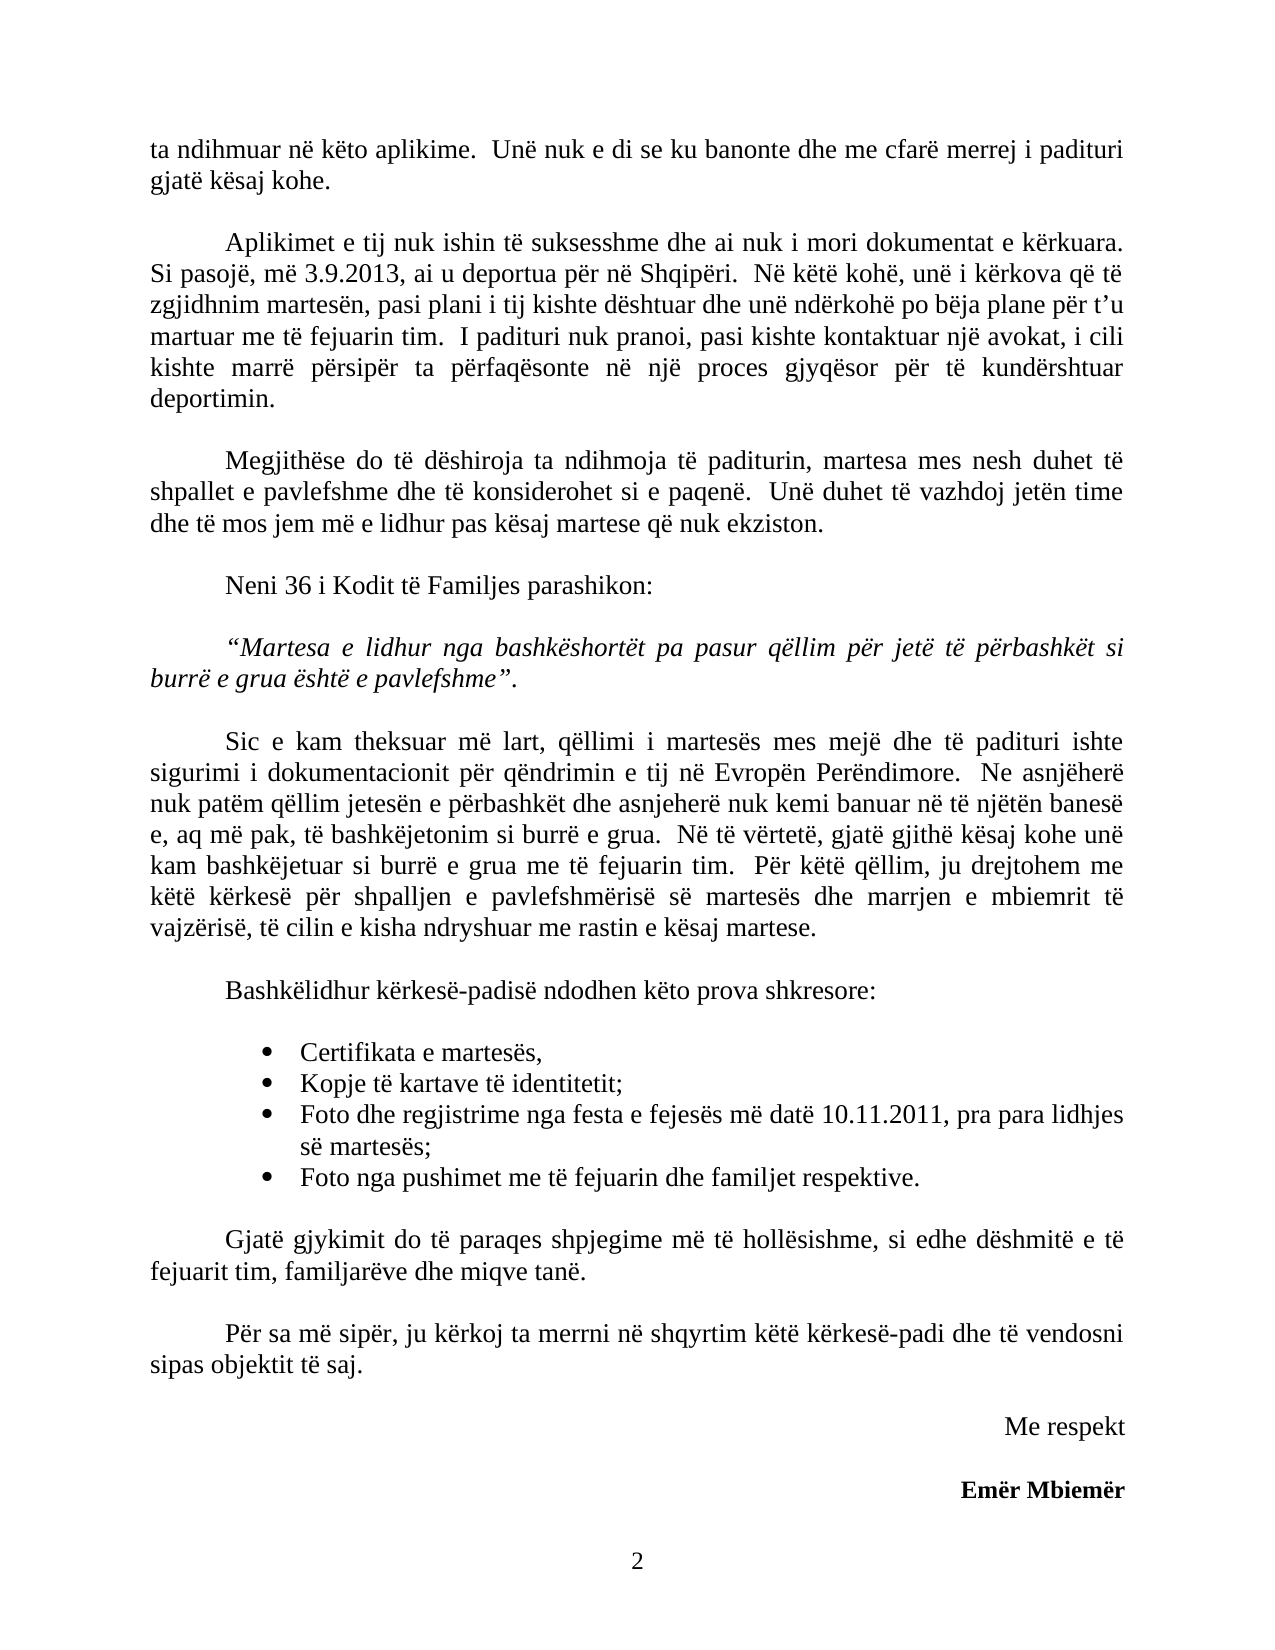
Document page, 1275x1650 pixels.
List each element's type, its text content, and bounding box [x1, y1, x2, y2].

list Foto dhe regjistrime nga festa e fejesës më datë 10.11.2011, pra para lidhjes së martesës; [262, 1099, 1125, 1161]
text Bashkëlidhur kërkesë-padisë ndodhen këto prova shkresore: [150, 974, 1125, 1005]
text Megjithëse do të dëshiroja ta ndihmoja të paditurin, martesa mes nesh duhet të shpallet e pavlefshme dhe të konsiderohet si e paqenë. Unë duhet të vazhdoj jetën time dhe të mos jem më e lidhur pas kësaj martese që nuk ekziston. [150, 444, 1125, 538]
text Me respekt [150, 1410, 1125, 1441]
text Për sa më sipër, ju kërkoj ta merrni në shqyrtim këtë kërkesë-padi dhe të vendosni sipas objektit të saj. [150, 1317, 1125, 1379]
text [150, 133, 1125, 195]
list Foto nga pushimet me të fejuarin dhe familjet respektive. [262, 1161, 1125, 1192]
list Kopje të kartave të identitetit; [262, 1067, 1125, 1099]
text Neni 36 i Kodit të Familjes parashikon: [150, 569, 1125, 600]
text Sic e kam theksuar më lart, qëllimi i martesës mes mejë dhe të padituri ishte sigurimi i dokumentacionit për qëndrimin e tij në Evropën Perëndimore. Ne asnjëherë nuk patëm qëllim jetesën e përbashkët dhe asnjeherë nuk kemi banuar në të njëtën banesë e, aq më pak, të bashkëjetonim si burrë e grua. Në të vërtetë, gjatë gjithë kësaj kohe unë kam bashkëjetuar si burrë e grua me të fejuarin tim. Për këtë qëllim, ju drejtohem me këtë kërkesë për shpalljen e pavlefshmërisë së martesës dhe marrjen e mbiemrit të vajzërisë, të cilin e kisha ndryshuar me rastin e kësaj martese. [150, 725, 1125, 943]
text Emër Mbiemër [150, 1476, 1125, 1504]
text “Martesa e lidhur nga bashkëshortët pa pasur qëllim për jetë të përbashkët si burrë e grua është e pavlefshme”. [150, 631, 1125, 693]
text Aplikimet e tij nuk ishin të suksesshme dhe ai nuk i mori dokumentat e kërkuara. Si pasojë, më 3.9.2013, ai u deportua për në Shqipëri. Në këtë kohë, unë i kërkova që të zgjidhnim martesën, pasi plani i tij kishte dështuar dhe unë ndërkohë po bëja plane për t’u martuar me të fejuarin tim. I padituri nuk pranoi, pasi kishte kontaktuar një avokat, i cili kishte marrë përsipër ta përfaqësonte në një proces gjyqësor për të kundërshtuar deportimin. [150, 226, 1125, 413]
text Gjatë gjykimit do të paraqes shpjegime më të hollësishme, si edhe dëshmitë e të fejuarit tim, familjarëve dhe miqve tanë. [150, 1223, 1125, 1286]
list Certifikata e martesës, [262, 1036, 1125, 1067]
